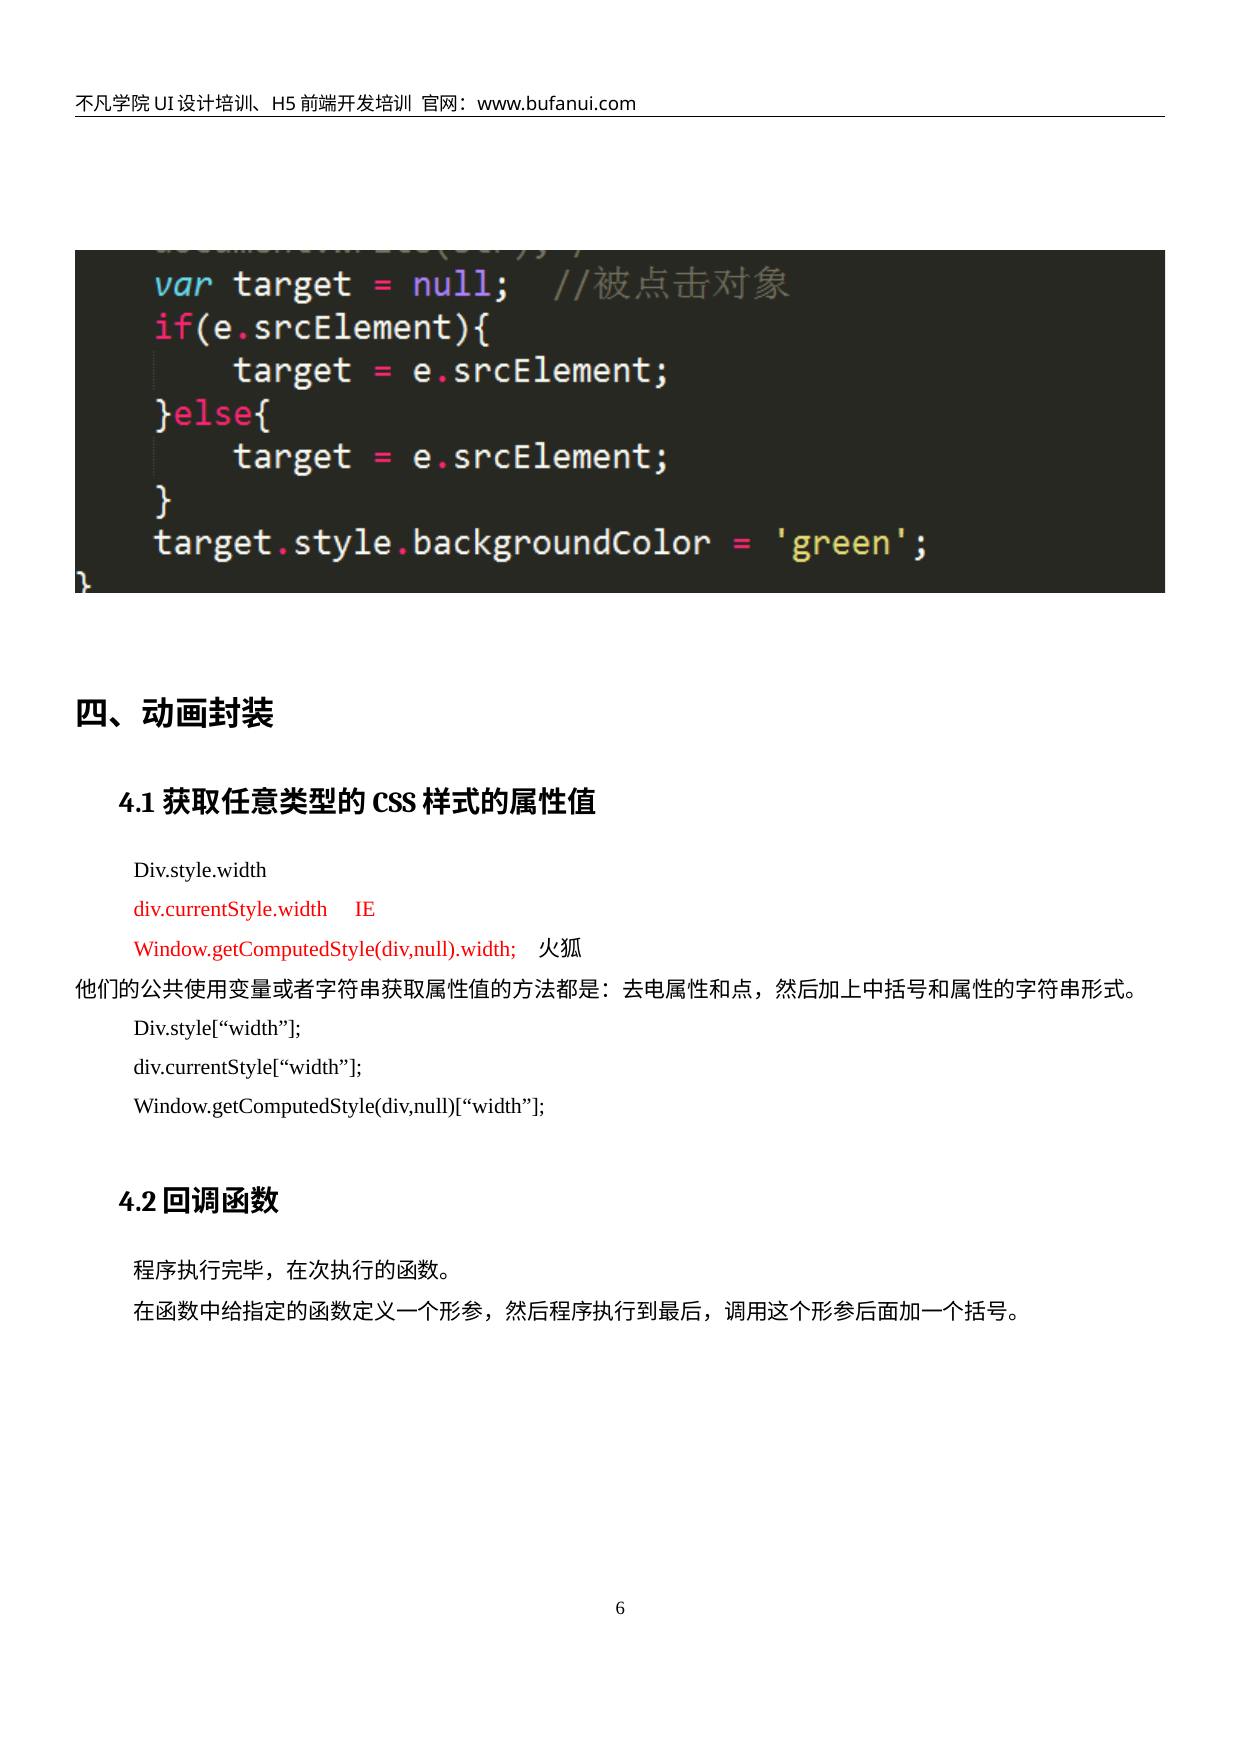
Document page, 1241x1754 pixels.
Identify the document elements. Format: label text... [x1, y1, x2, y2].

text div.currentStyle[“width”]; [75, 1050, 1165, 1083]
text 他们的公共使用变量或者字符串获取属性值的方法都是：去电属性和点，然后加上中括号和属性的字符串形式。 [75, 971, 1165, 1004]
text 程序执行完毕，在次执行的函数。 [75, 1253, 1165, 1285]
text 在函数中给指定的函数定义一个形参，然后程序执行到最后，调用这个形参后面加一个括号。 [75, 1293, 1165, 1326]
picture [75, 250, 1166, 593]
text div.currentStyle.width IE [75, 892, 1165, 924]
text Div.style.width [75, 853, 1165, 886]
subtitle 4.1 获取任意类型的CSS样式的属性值 [119, 767, 1165, 832]
text Div.style[“width”]; [75, 1012, 1165, 1044]
text Window.getComputedStyle(div,null).width; 火狐 [75, 931, 1165, 963]
text Window.getComputedStyle(div,null)[“width”]; [75, 1089, 1165, 1122]
subtitle 4.2 回调函数 [119, 1167, 1165, 1232]
subtitle 四、动画封装 [75, 678, 1165, 743]
